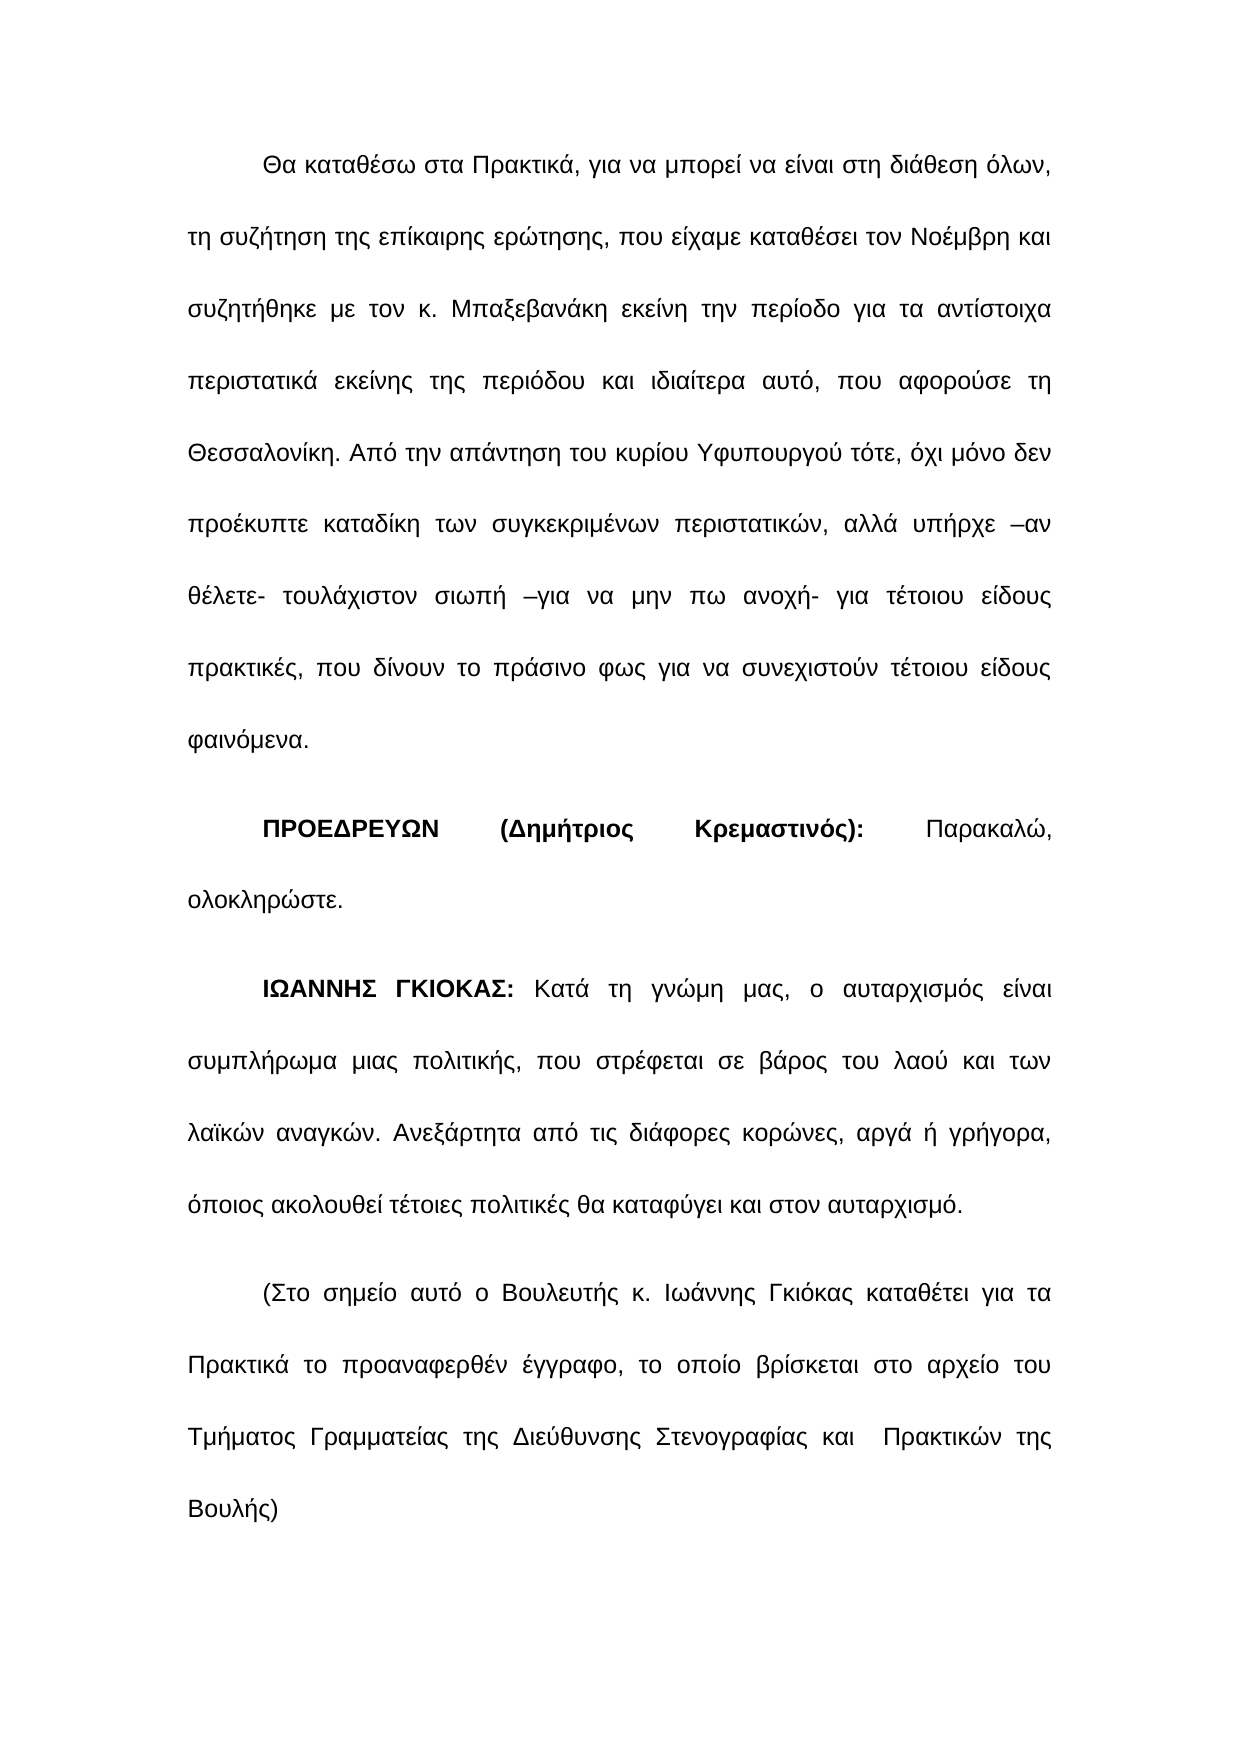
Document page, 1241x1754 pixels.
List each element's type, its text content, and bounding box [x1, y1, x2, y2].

text ΠΡΟΕΔΡΕΥΩΝ (Δημήτριος Κρεμαστινός): Παρακαλώ, ολοκληρώστε. [187, 813, 1053, 914]
text Θα καταθέσω στα Πρακτικά, για να μπορεί να είναι στη διάθεση όλων, τη συζήτηση της επίκαιρης ερώτησης, που είχαμε καταθέσει τον Νοέμβρη και συζητήθηκε με τον κ. Μπαξεβανάκη εκείνη την περίοδο για τα αντίστοιχα περιστατικά εκείνης της περιόδου και ιδιαίτερα αυτό, που αφορούσε τη Θεσσαλονίκη. Από την απάντηση του κυρίου Υφυπουργού τότε, όχι μόνο δεν προέκυπτε καταδίκη των συγκεκριμένων περιστατικών, αλλά υπήρχε –αν θέλετε- τουλάχιστον σιωπή –για να μην πω ανοχή- για τέτοιου είδους πρακτικές, που δίνουν το πράσινο φως για να συνεχιστούν τέτοιου είδους φαινόμενα. [187, 150, 1053, 754]
text (Στο σημείο αυτό ο Βουλευτής κ. Ιωάννης Γκιόκας καταθέτει για τα Πρακτικά το προαναφερθέν έγγραφο, το οποίο βρίσκεται στο αρχείο του Τμήματος Γραμματείας της Διεύθυνσης Στενογραφίας και Πρακτικών της Βουλής) [187, 1278, 1053, 1522]
text ΙΩΑΝΝΗΣ ΓΚΙΟΚΑΣ: Κατά τη γνώμη μας, ο αυταρχισμός είναι συμπλήρωμα μιας πολιτικής, που στρέφεται σε βάρος του λαού και των λαϊκών αναγκών. Ανεξάρτητα από τις διάφορες κορώνες, αργά ή γρήγορα, όποιος ακολουθεί τέτοιες πολιτικές θα καταφύγει και στον αυταρχισμό. [187, 974, 1053, 1218]
